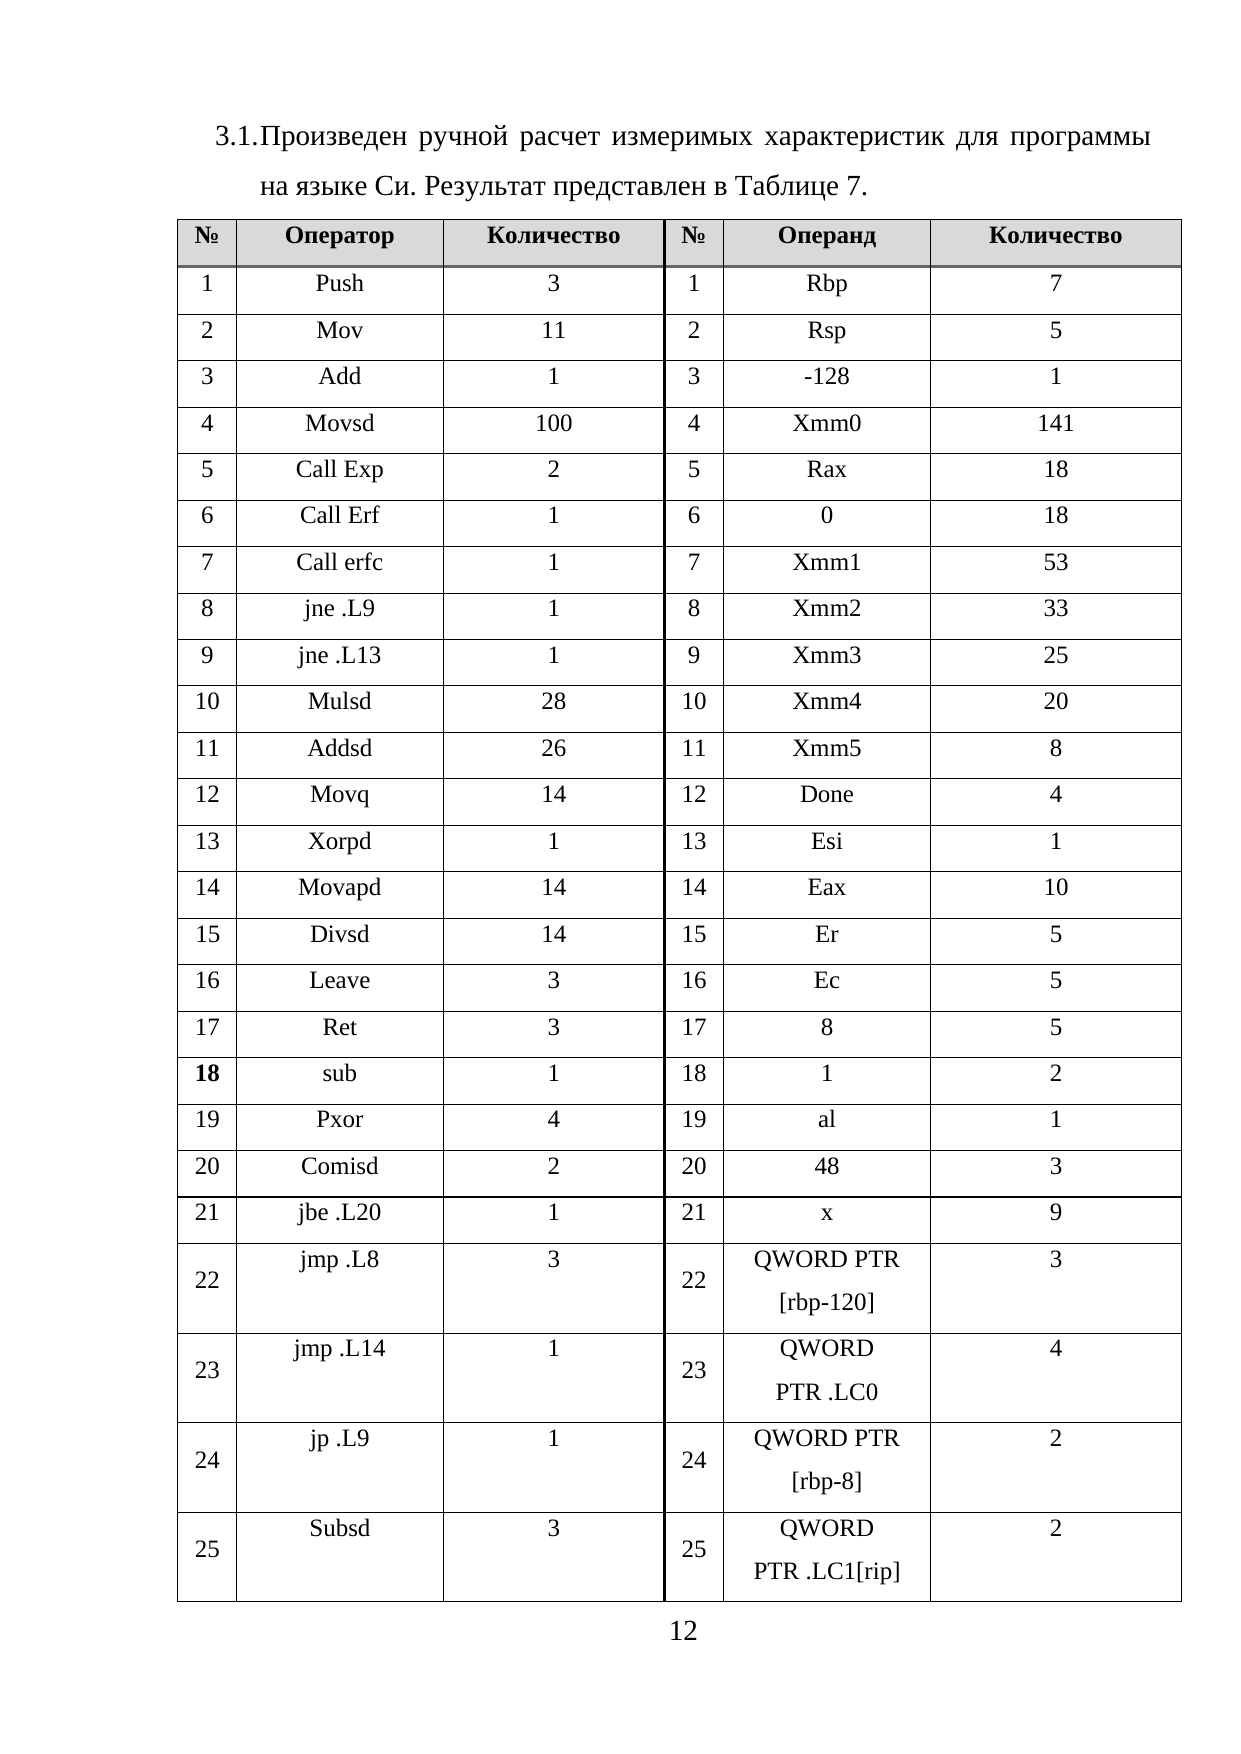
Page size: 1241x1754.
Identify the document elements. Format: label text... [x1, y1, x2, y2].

table_cell 11 [444, 315, 663, 360]
table_cell 25 [666, 1513, 723, 1601]
table_cell Divsd [237, 919, 443, 964]
table_cell 9 [178, 640, 236, 685]
table_cell Pxor [237, 1105, 443, 1150]
table_cell 5 [931, 315, 1181, 360]
table_cell Rsp [724, 315, 930, 360]
table_cell Xmm4 [724, 686, 930, 732]
table_cell 14 [444, 919, 663, 964]
table_cell Xmm3 [724, 640, 930, 685]
table_cell 3 [444, 1513, 663, 1601]
table_cell 4 [666, 408, 723, 453]
table_cell jbe .L20 [237, 1198, 443, 1243]
table_cell 7 [931, 268, 1181, 314]
table_cell Ec [724, 965, 930, 1011]
table_cell Er [724, 919, 930, 964]
table_cell 4 [444, 1105, 663, 1150]
table_cell 1 [444, 1058, 663, 1103]
table_cell 4 [931, 1334, 1181, 1422]
table_cell 7 [666, 547, 723, 592]
table_cell 19 [178, 1105, 236, 1150]
table_cell 21 [178, 1198, 236, 1243]
table_cell 3 [178, 361, 236, 407]
table_cell 16 [178, 965, 236, 1011]
table_cell 24 [666, 1423, 723, 1512]
table_cell 4 [931, 779, 1181, 825]
table_cell 10 [666, 686, 723, 732]
table_cell 11 [178, 733, 236, 778]
table_cell 1 [724, 1058, 930, 1103]
table_cell 14 [444, 872, 663, 918]
table_cell 1 [931, 361, 1181, 407]
table_cell Add [237, 361, 443, 407]
table_cell 48 [724, 1151, 930, 1196]
table_cell QWORD PTR [rbp-8] [724, 1423, 930, 1512]
table_cell 2 [178, 315, 236, 360]
table_cell 3 [444, 965, 663, 1011]
table_cell 1 [444, 1198, 663, 1243]
table_cell Xmm2 [724, 594, 930, 639]
table_header Количество [931, 220, 1181, 265]
table_cell 13 [666, 826, 723, 871]
table_cell Addsd [237, 733, 443, 778]
table_cell Subsd [237, 1513, 443, 1601]
table_cell 1 [931, 826, 1181, 871]
table_cell 9 [931, 1198, 1181, 1243]
table_cell 8 [178, 594, 236, 639]
table_cell 33 [931, 594, 1181, 639]
table_cell 3 [931, 1244, 1181, 1332]
table_cell 0 [724, 501, 930, 546]
table_cell 1 [444, 1334, 663, 1422]
table_cell Rbp [724, 268, 930, 314]
table_cell 2 [444, 454, 663, 499]
table_cell Mov [237, 315, 443, 360]
table_cell 1 [444, 1423, 663, 1512]
table_cell jmp .L14 [237, 1334, 443, 1422]
table_cell 16 [666, 965, 723, 1011]
table_cell 1 [444, 826, 663, 871]
table_cell 53 [931, 547, 1181, 592]
table_cell al [724, 1105, 930, 1150]
table_cell 3 [444, 1244, 663, 1332]
table_cell 1 [178, 268, 236, 314]
table_cell 6 [178, 501, 236, 546]
table_cell 1 [931, 1105, 1181, 1150]
table_cell sub [237, 1058, 443, 1103]
table_header Операнд [724, 220, 930, 265]
table_cell 18 [931, 501, 1181, 546]
table_cell 4 [178, 408, 236, 453]
table_cell 3 [444, 1012, 663, 1057]
table_cell 12 [666, 779, 723, 825]
table_cell 141 [931, 408, 1181, 453]
table_cell jne .L9 [237, 594, 443, 639]
table_cell 14 [666, 872, 723, 918]
table_cell 22 [666, 1244, 723, 1332]
table_cell 25 [931, 640, 1181, 685]
table_cell 3 [931, 1151, 1181, 1196]
table_cell QWORD PTR .LC1[rip] [724, 1513, 930, 1601]
table_cell 21 [666, 1198, 723, 1243]
table_cell Comisd [237, 1151, 443, 1196]
table_cell 28 [444, 686, 663, 732]
table_cell 10 [931, 872, 1181, 918]
table_cell 20 [178, 1151, 236, 1196]
table_cell 19 [666, 1105, 723, 1150]
table_cell 7 [178, 547, 236, 592]
table_cell 3 [444, 268, 663, 314]
table_cell Done [724, 779, 930, 825]
table_cell 11 [666, 733, 723, 778]
table_cell Call Exp [237, 454, 443, 499]
table_cell 22 [178, 1244, 236, 1332]
table_cell 5 [931, 1012, 1181, 1057]
table_cell Movq [237, 779, 443, 825]
table_cell 13 [178, 826, 236, 871]
table_cell 15 [178, 919, 236, 964]
table_header Оператор [237, 220, 443, 265]
table_cell 23 [666, 1334, 723, 1422]
table_cell QWORD PTR [rbp-120] [724, 1244, 930, 1332]
table_cell Ret [237, 1012, 443, 1057]
table_header № [178, 220, 236, 265]
table_cell 2 [931, 1058, 1181, 1103]
table_cell Esi [724, 826, 930, 871]
table_cell 23 [178, 1334, 236, 1422]
table_cell jp .L9 [237, 1423, 443, 1512]
table_cell 2 [444, 1151, 663, 1196]
table_cell 100 [444, 408, 663, 453]
table_cell Eax [724, 872, 930, 918]
table_cell Xmm0 [724, 408, 930, 453]
table_cell 1 [444, 594, 663, 639]
table_cell 1 [444, 640, 663, 685]
table_cell 5 [931, 965, 1181, 1011]
table_cell 8 [724, 1012, 930, 1057]
table_cell Xmm5 [724, 733, 930, 778]
table_cell 5 [178, 454, 236, 499]
table_cell Push [237, 268, 443, 314]
table_cell 12 [178, 779, 236, 825]
table_cell Call Erf [237, 501, 443, 546]
table_cell 8 [666, 594, 723, 639]
table_cell Movsd [237, 408, 443, 453]
table_cell 18 [666, 1058, 723, 1103]
table_cell jmp .L8 [237, 1244, 443, 1332]
table_cell 3 [666, 361, 723, 407]
table_cell Leave [237, 965, 443, 1011]
table_cell 6 [666, 501, 723, 546]
table_cell 20 [666, 1151, 723, 1196]
table_cell 10 [178, 686, 236, 732]
table_cell 14 [444, 779, 663, 825]
table_cell 8 [931, 733, 1181, 778]
table_cell 17 [178, 1012, 236, 1057]
table_cell 20 [931, 686, 1181, 732]
table_cell 18 [178, 1058, 236, 1103]
table_cell 2 [931, 1513, 1181, 1601]
table_cell Xmm1 [724, 547, 930, 592]
table_cell -128 [724, 361, 930, 407]
table_cell Mulsd [237, 686, 443, 732]
table_cell 14 [178, 872, 236, 918]
table_cell 5 [931, 919, 1181, 964]
table_cell Movapd [237, 872, 443, 918]
table_header № [666, 220, 723, 265]
table_cell 25 [178, 1513, 236, 1601]
table_cell 2 [931, 1423, 1181, 1512]
table_cell 1 [666, 268, 723, 314]
table_cell 1 [444, 547, 663, 592]
table_cell 17 [666, 1012, 723, 1057]
table_cell 2 [666, 315, 723, 360]
table_cell 15 [666, 919, 723, 964]
table_cell 1 [444, 361, 663, 407]
table_cell 1 [444, 501, 663, 546]
table_cell 26 [444, 733, 663, 778]
table_cell QWORD PTR .LC0 [724, 1334, 930, 1422]
table_cell 5 [666, 454, 723, 499]
table_cell Rax [724, 454, 930, 499]
table_cell 9 [666, 640, 723, 685]
table_cell Xorpd [237, 826, 443, 871]
table_cell 24 [178, 1423, 236, 1512]
table_cell Call erfc [237, 547, 443, 592]
table_cell jne .L13 [237, 640, 443, 685]
list Произведен ручной расчет измеримых характеристик для программы на языке Си. Результат представлен в Таблице 7. [215, 118, 1152, 202]
table_header Количество [444, 220, 663, 265]
table_cell x [724, 1198, 930, 1243]
table_cell 18 [931, 454, 1181, 499]
